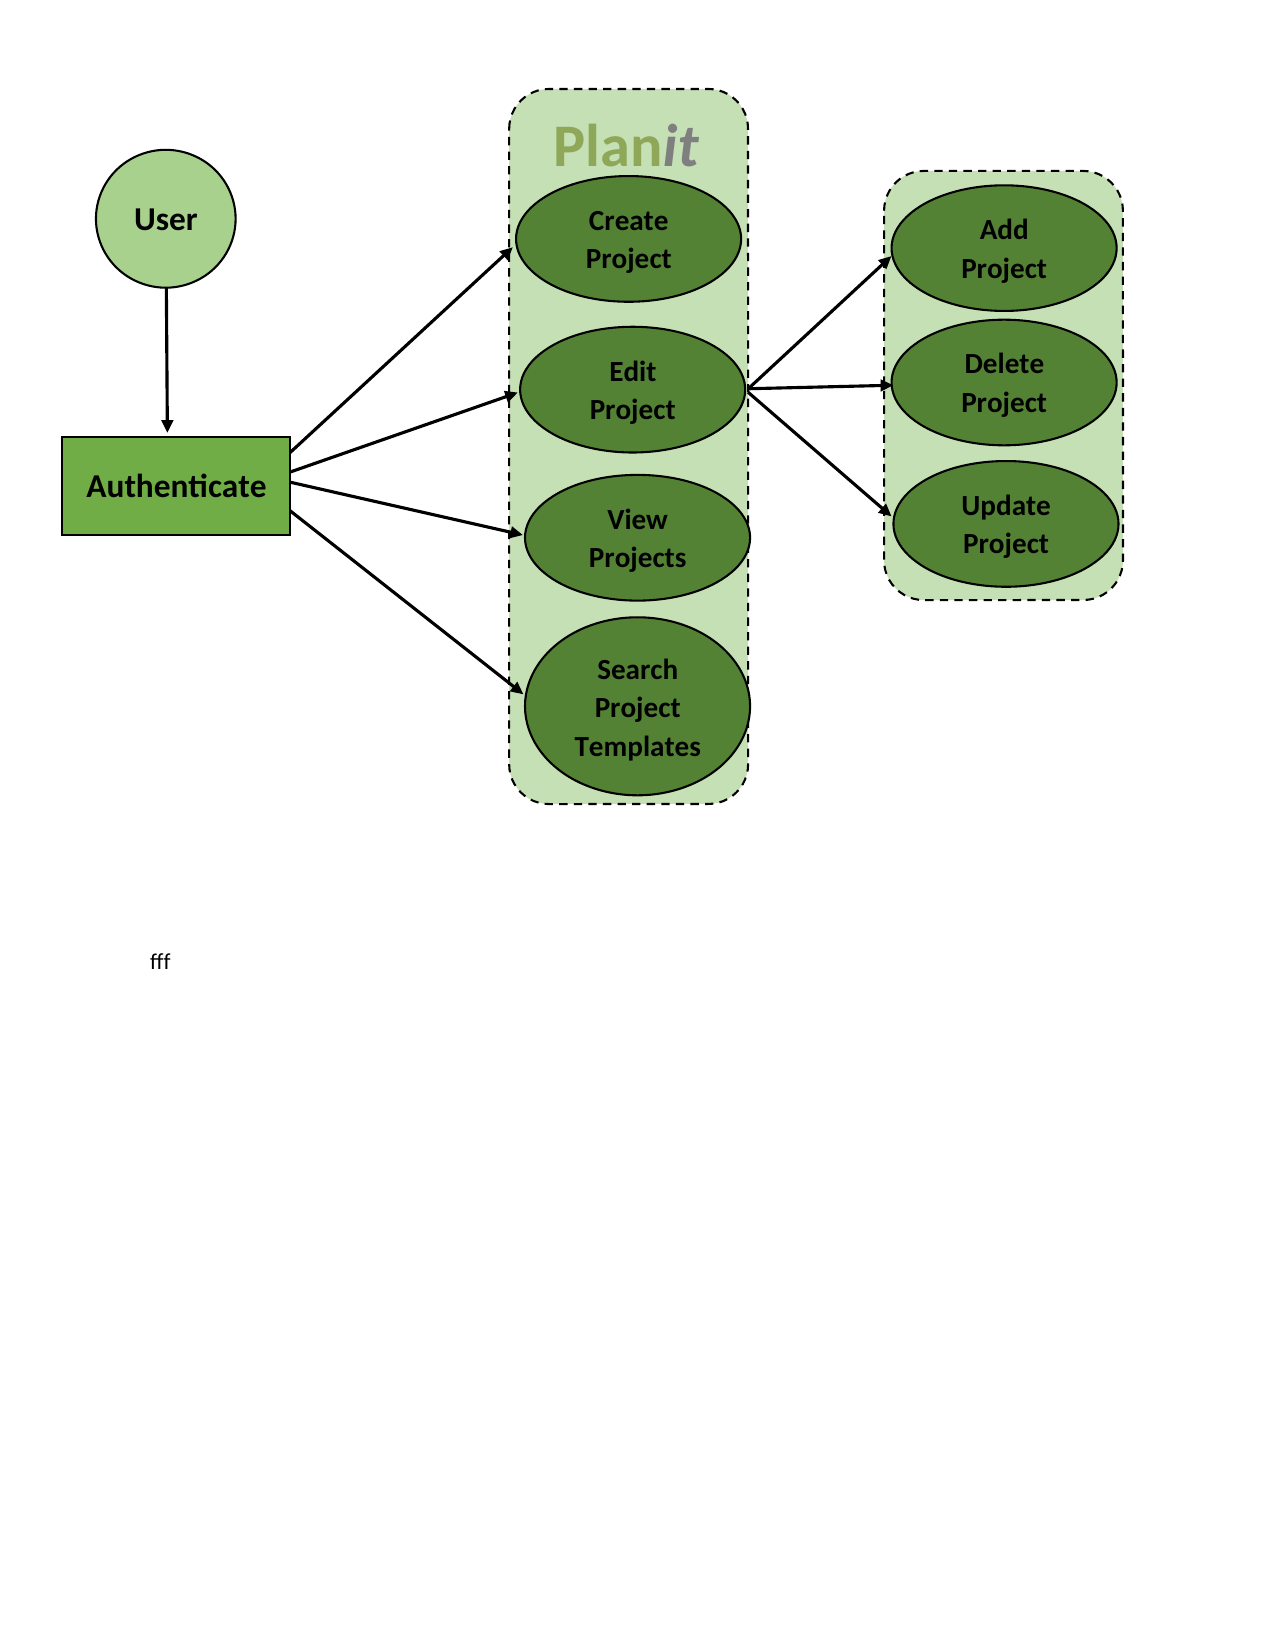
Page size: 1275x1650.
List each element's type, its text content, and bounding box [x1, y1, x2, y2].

text fff [150, 947, 1125, 975]
